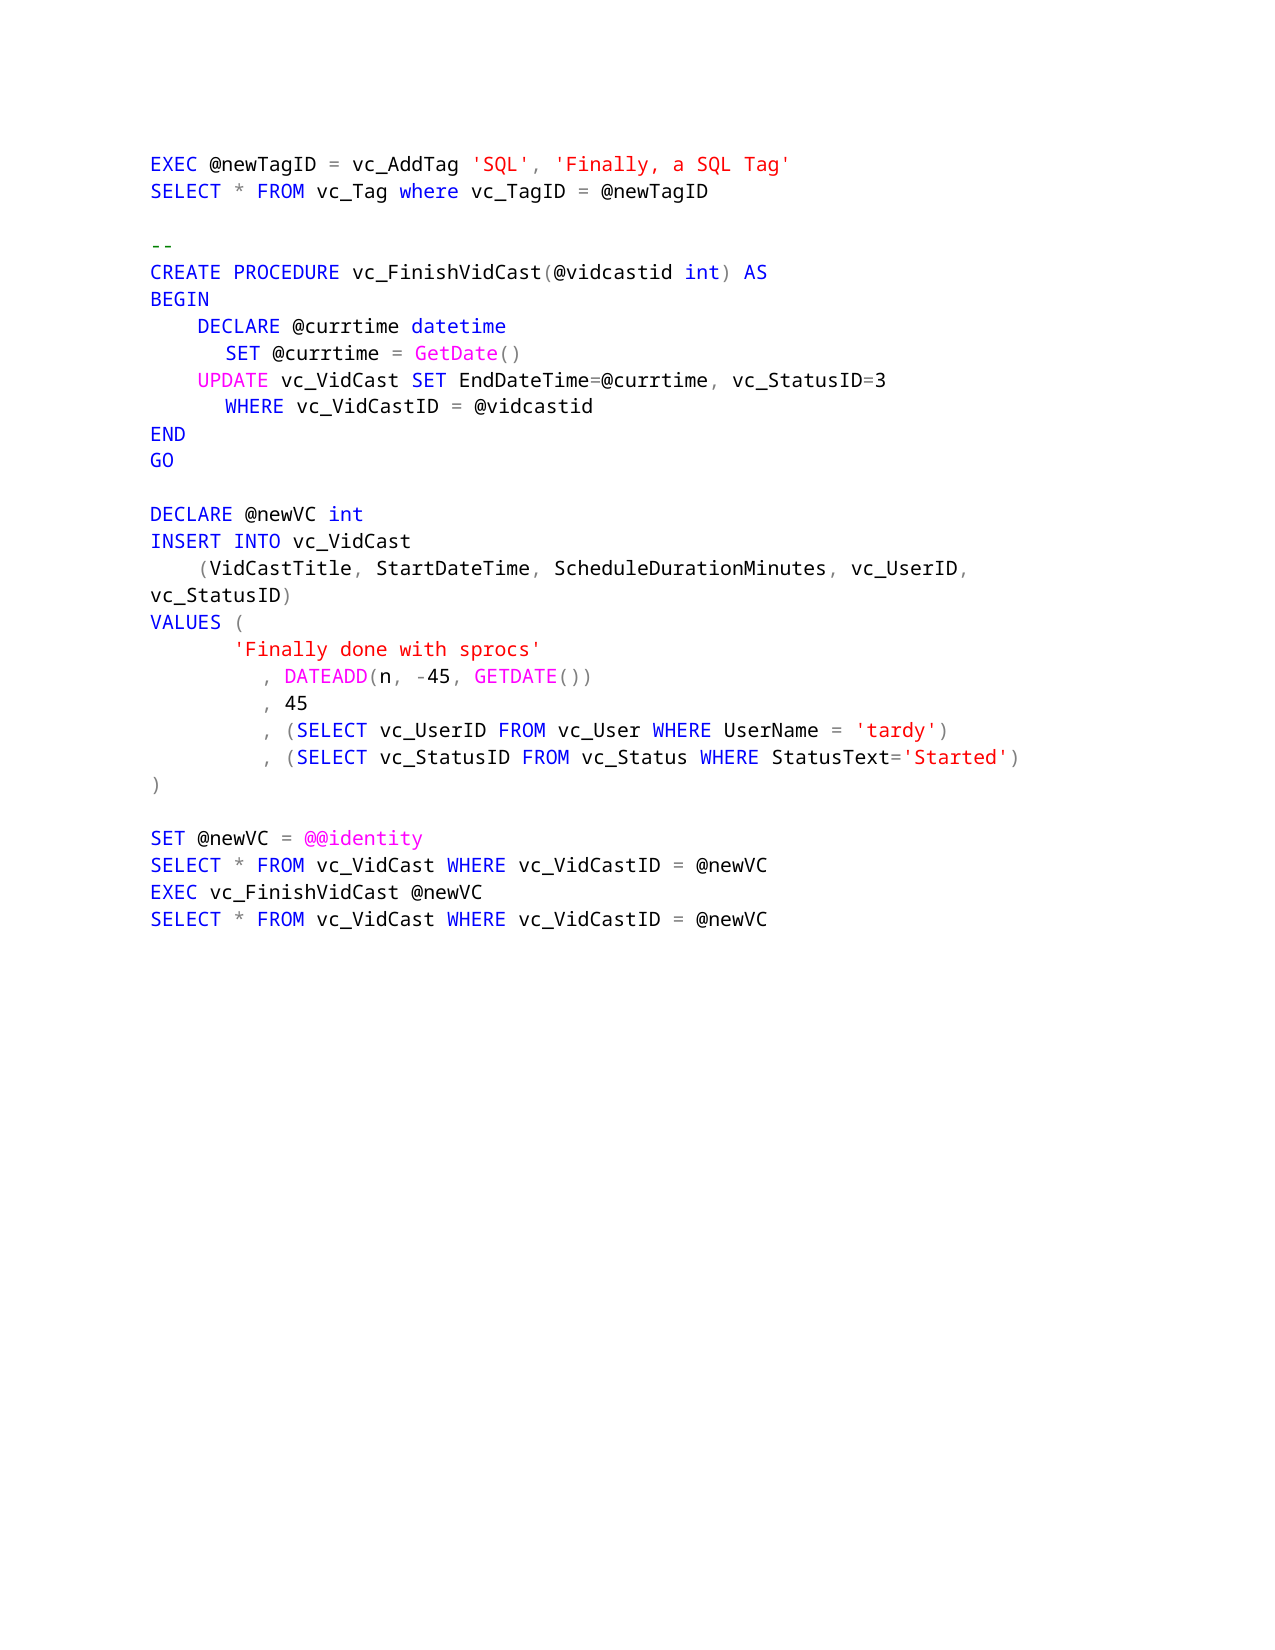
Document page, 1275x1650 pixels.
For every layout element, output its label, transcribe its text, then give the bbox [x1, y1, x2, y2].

text BEGIN [150, 285, 1125, 312]
text , 45 [150, 689, 1125, 717]
text , DATEADD(n, -45, GETDATE()) [150, 663, 1125, 689]
text DECLARE @newVC int [150, 501, 1125, 528]
text vc_StatusID) [150, 582, 1125, 609]
text (VidCastTitle, StartDateTime, ScheduleDurationMinutes, vc_UserID, [150, 555, 1125, 582]
text ) [150, 771, 1125, 797]
text , (SELECT vc_StatusID FROM vc_Status WHERE StatusText='Started') [150, 743, 1125, 771]
text WHERE vc_VidCastID = @vidcastid [150, 393, 1125, 420]
text 'Finally done with sprocs' [150, 636, 1125, 663]
text VALUES ( [150, 609, 1125, 636]
text CREATE PROCEDURE vc_FinishVidCast(@vidcastid int) AS [150, 258, 1125, 285]
text SELECT * FROM vc_Tag where vc_TagID = @newTagID [150, 177, 1125, 204]
text SELECT * FROM vc_VidCast WHERE vc_VidCastID = @newVC [150, 905, 1125, 932]
text SELECT * FROM vc_VidCast WHERE vc_VidCastID = @newVC [150, 851, 1125, 878]
text , (SELECT vc_UserID FROM vc_User WHERE UserName = 'tardy') [150, 717, 1125, 743]
text GO [150, 447, 1125, 474]
text SET @newVC = @@identity [150, 824, 1125, 851]
text EXEC vc_FinishVidCast @newVC [150, 878, 1125, 905]
text EXEC @newTagID = vc_AddTag 'SQL', 'Finally, a SQL Tag' [150, 150, 1125, 177]
text END [150, 420, 1125, 447]
text DECLARE @currtime datetime [150, 312, 1125, 339]
text UPDATE vc_VidCast SET EndDateTime=@currtime, vc_StatusID=3 [150, 366, 1125, 393]
text INSERT INTO vc_VidCast [150, 528, 1125, 555]
text -- [150, 231, 1125, 258]
text SET @currtime = GetDate() [150, 339, 1125, 366]
